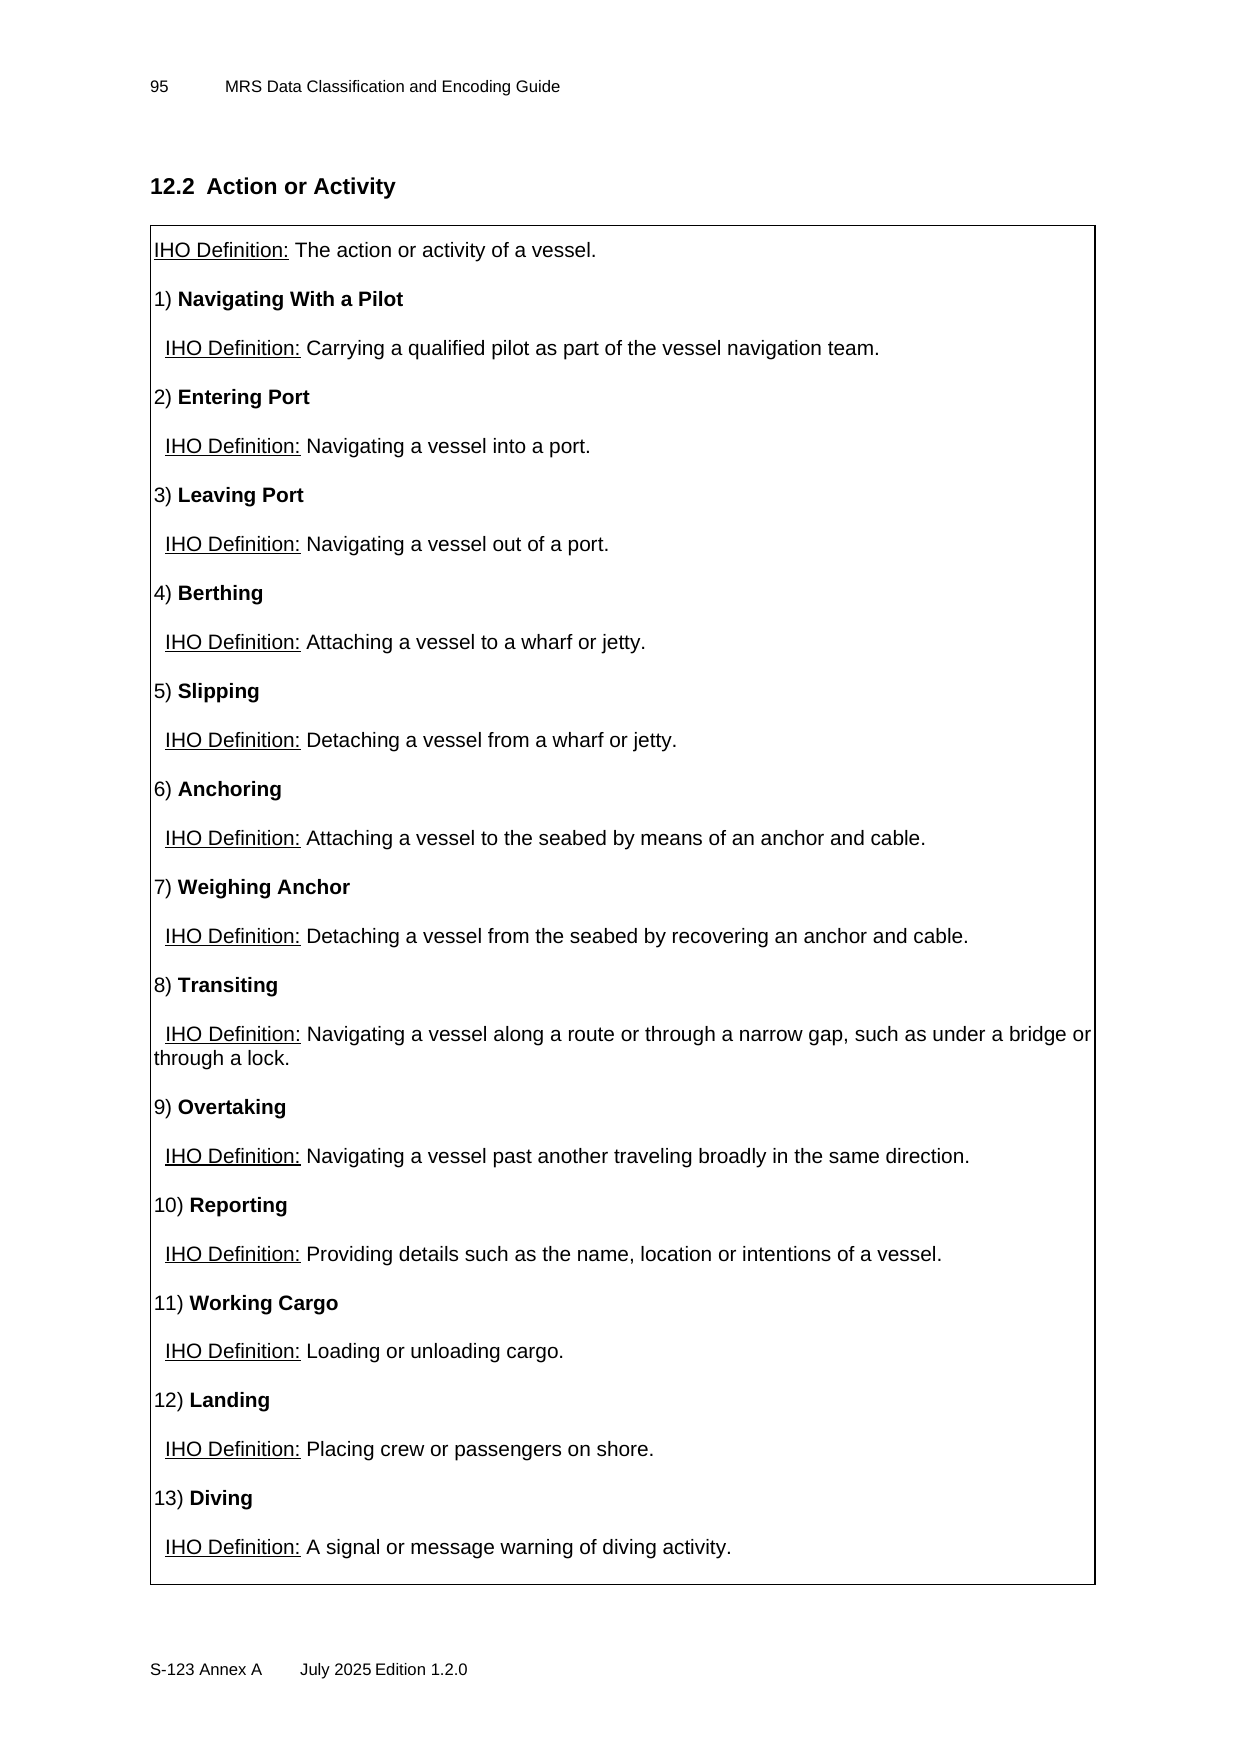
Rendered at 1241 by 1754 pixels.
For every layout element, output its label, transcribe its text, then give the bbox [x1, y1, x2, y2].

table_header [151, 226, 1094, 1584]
subtitle Action or Activity [150, 174, 1090, 200]
